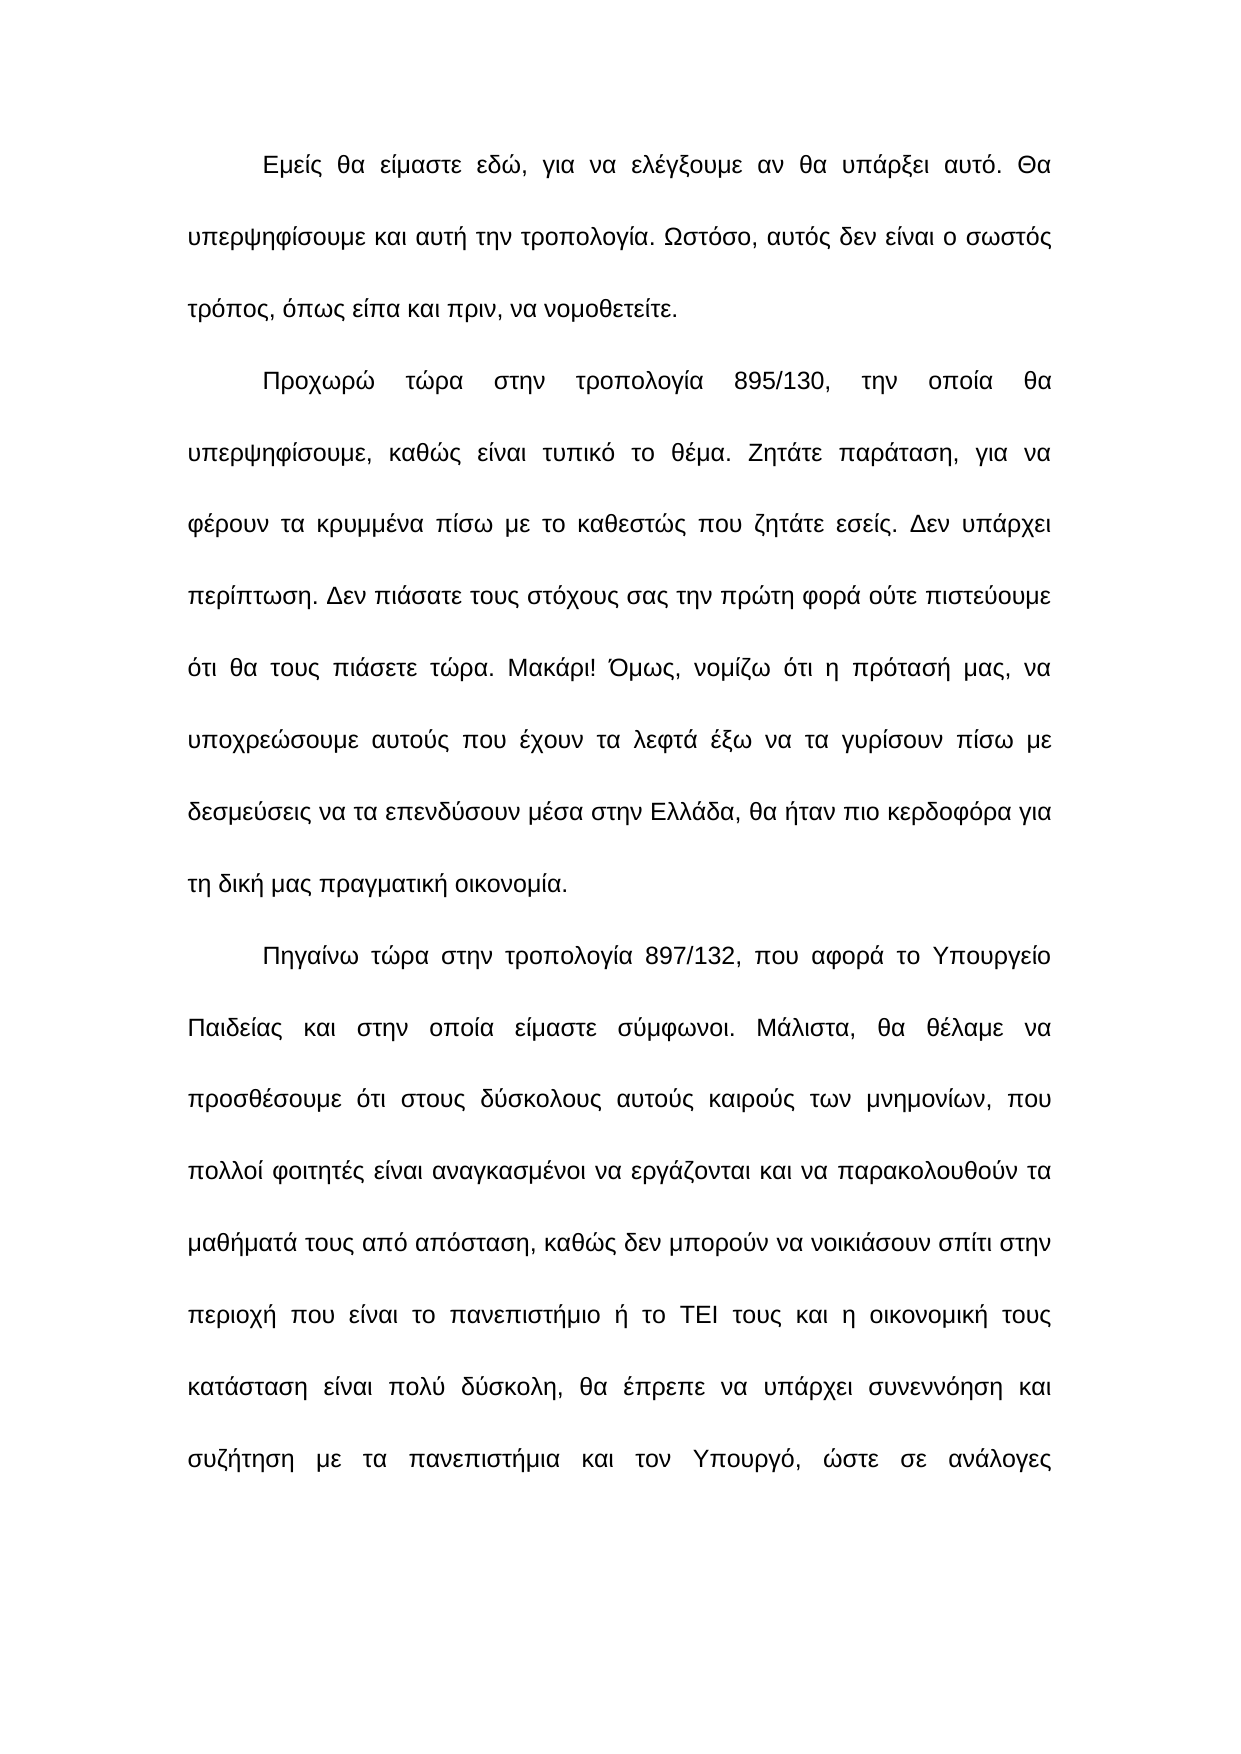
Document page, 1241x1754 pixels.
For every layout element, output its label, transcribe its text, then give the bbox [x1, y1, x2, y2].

text Εμείς θα είμαστε εδώ, για να ελέγξουμε αν θα υπάρξει αυτό. Θα υπερψηφίσουμε και αυτή την τροπολογία. Ωστόσο, αυτός δεν είναι ο σωστός τρόπος, όπως είπα και πριν, να νομοθετείτε. [187, 150, 1053, 322]
text Προχωρώ τώρα στην τροπολογία 895/130, την οποία θα υπερψηφίσουμε, καθώς είναι τυπικό το θέμα. Ζητάτε παράταση, για να φέρουν τα κρυμμένα πίσω με το καθεστώς που ζητάτε εσείς. Δεν υπάρχει περίπτωση. Δεν πιάσατε τους στόχους σας την πρώτη φορά ούτε πιστεύουμε ότι θα τους πιάσετε τώρα. Μακάρι! Όμως, νομίζω ότι η πρότασή μας, να υποχρεώσουμε αυτούς που έχουν τα λεφτά έξω να τα γυρίσουν πίσω με δεσμεύσεις να τα επενδύσουν μέσα στην Ελλάδα, θα ήταν πιο κερδοφόρα για τη δική μας πραγματική οικονομία. [187, 366, 1053, 897]
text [187, 941, 1053, 1472]
